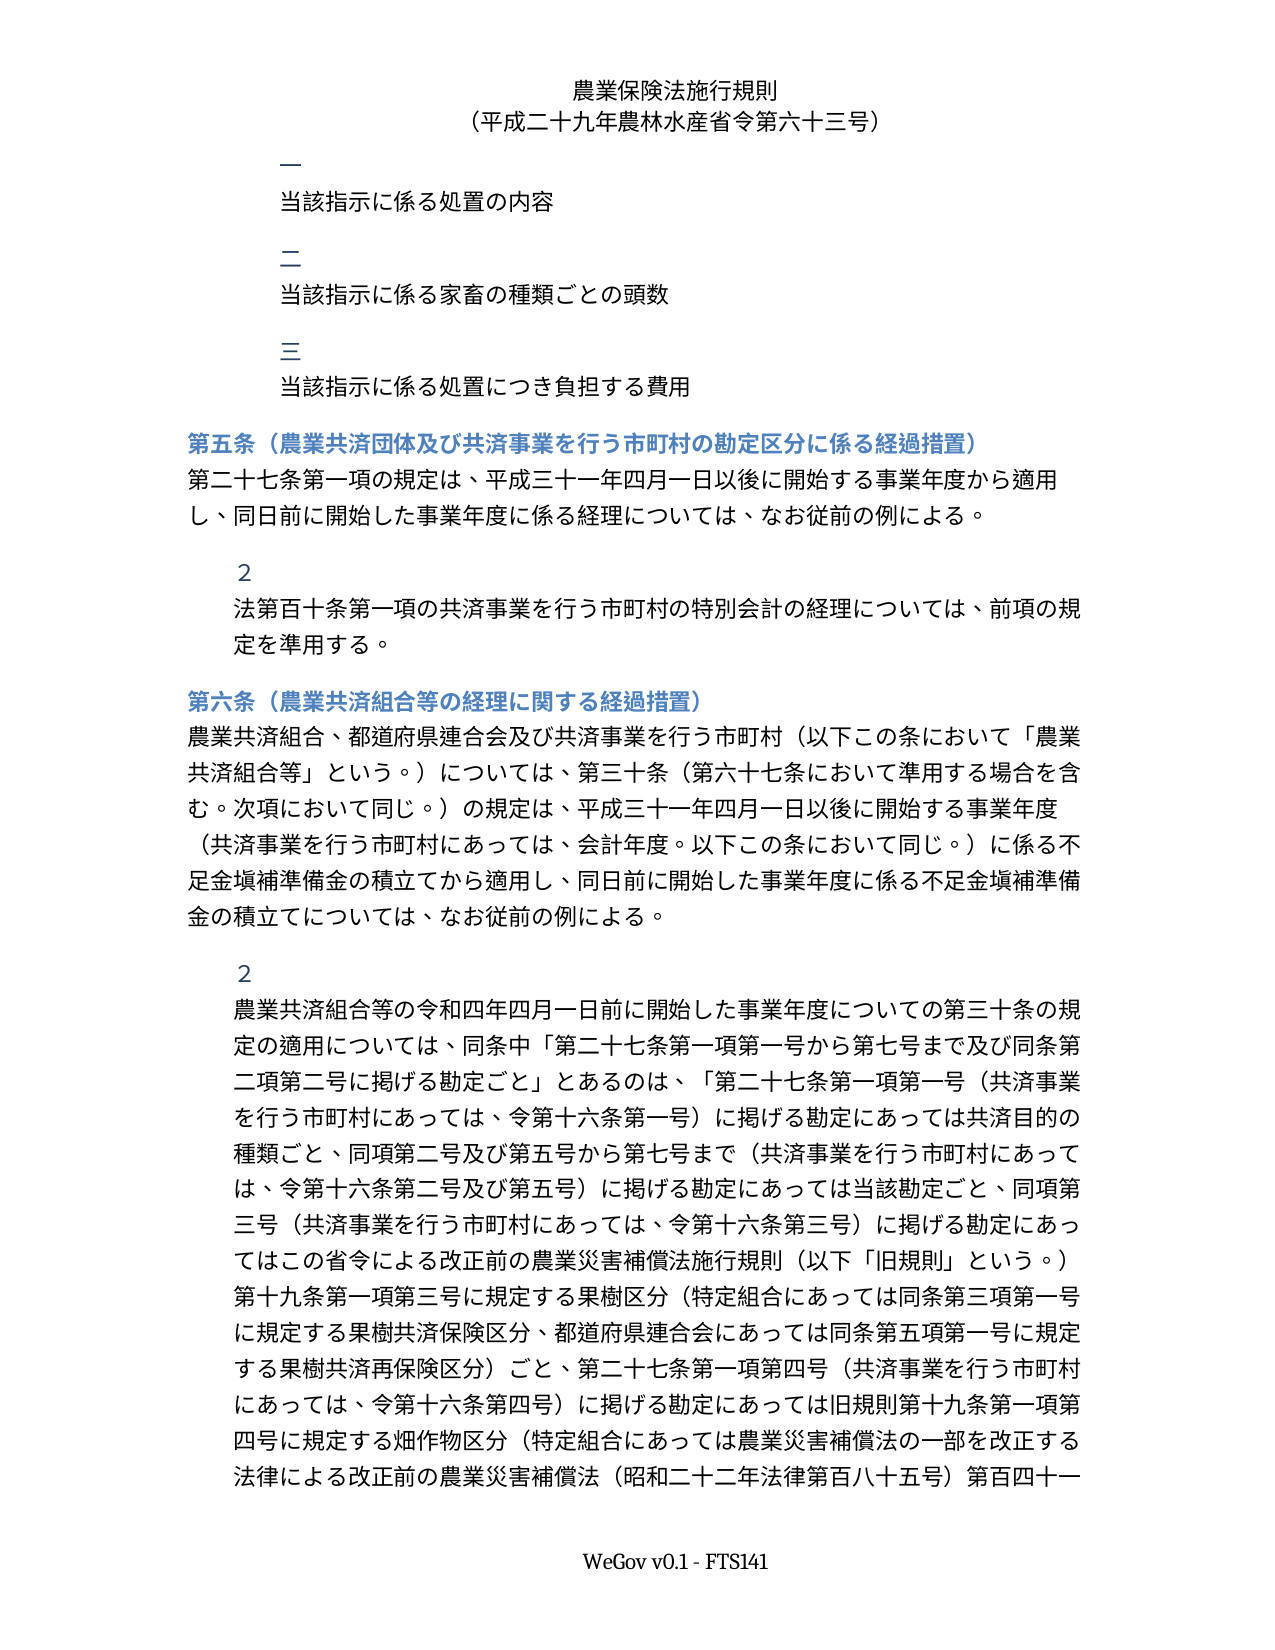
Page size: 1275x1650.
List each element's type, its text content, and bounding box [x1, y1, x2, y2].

text 当該指示に係る処置の内容 [279, 186, 1087, 217]
subtitle ２ [233, 557, 1087, 588]
text 農業共済組合、都道府県連合会及び共済事業を行う市町村（以下この条において「農業共済組合等」という。）については、第三十条（第六十七条において準用する場合を含む。次項において同じ。）の規定は、平成三十一年四月一日以後に開始する事業年度（共済事業を行う市町村にあっては、会計年度。以下この条において同じ。）に係る不足金塡補準備金の積立てから適用し、同日前に開始した事業年度に係る不足金塡補準備金の積立てについては、なお従前の例による。 [187, 721, 1087, 932]
subtitle 二 [279, 243, 1087, 274]
subtitle 一 [279, 150, 1087, 181]
text 法第百十条第一項の共済事業を行う市町村の特別会計の経理については、前項の規定を準用する。 [233, 593, 1087, 660]
subtitle 第六条（農業共済組合等の経理に関する経過措置） [187, 685, 1087, 717]
subtitle 三 [279, 335, 1087, 367]
text 第二十七条第一項の規定は、平成三十一年四月一日以後に開始する事業年度から適用し、同日前に開始した事業年度に係る経理については、なお従前の例による。 [187, 464, 1087, 531]
text 当該指示に係る処置につき負担する費用 [279, 371, 1087, 403]
subtitle 第五条（農業共済団体及び共済事業を行う市町村の勘定区分に係る経過措置） [187, 428, 1087, 459]
subtitle ２ [233, 958, 1087, 989]
text 当該指示に係る家畜の種類ごとの頭数 [279, 279, 1087, 310]
